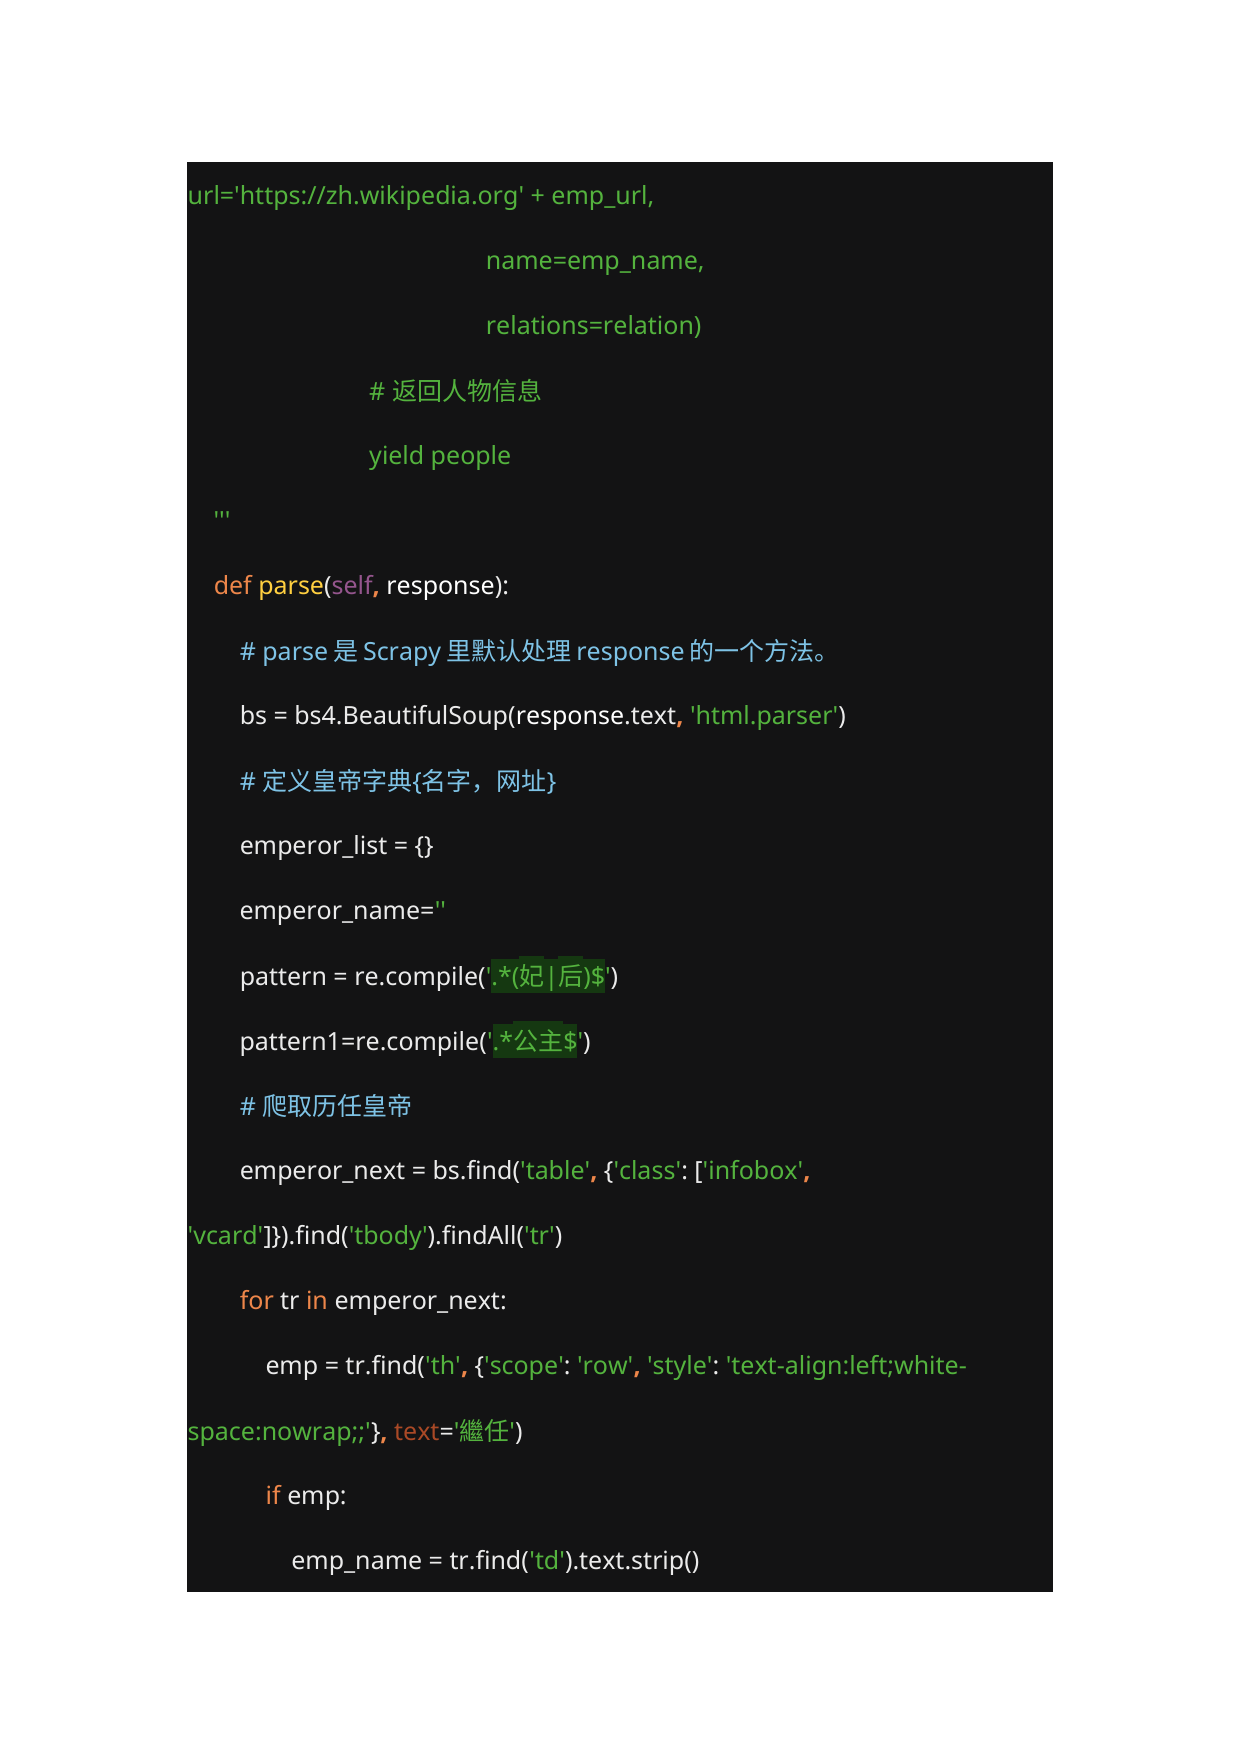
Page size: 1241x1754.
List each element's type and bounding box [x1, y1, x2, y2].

text [187, 162, 1053, 1592]
